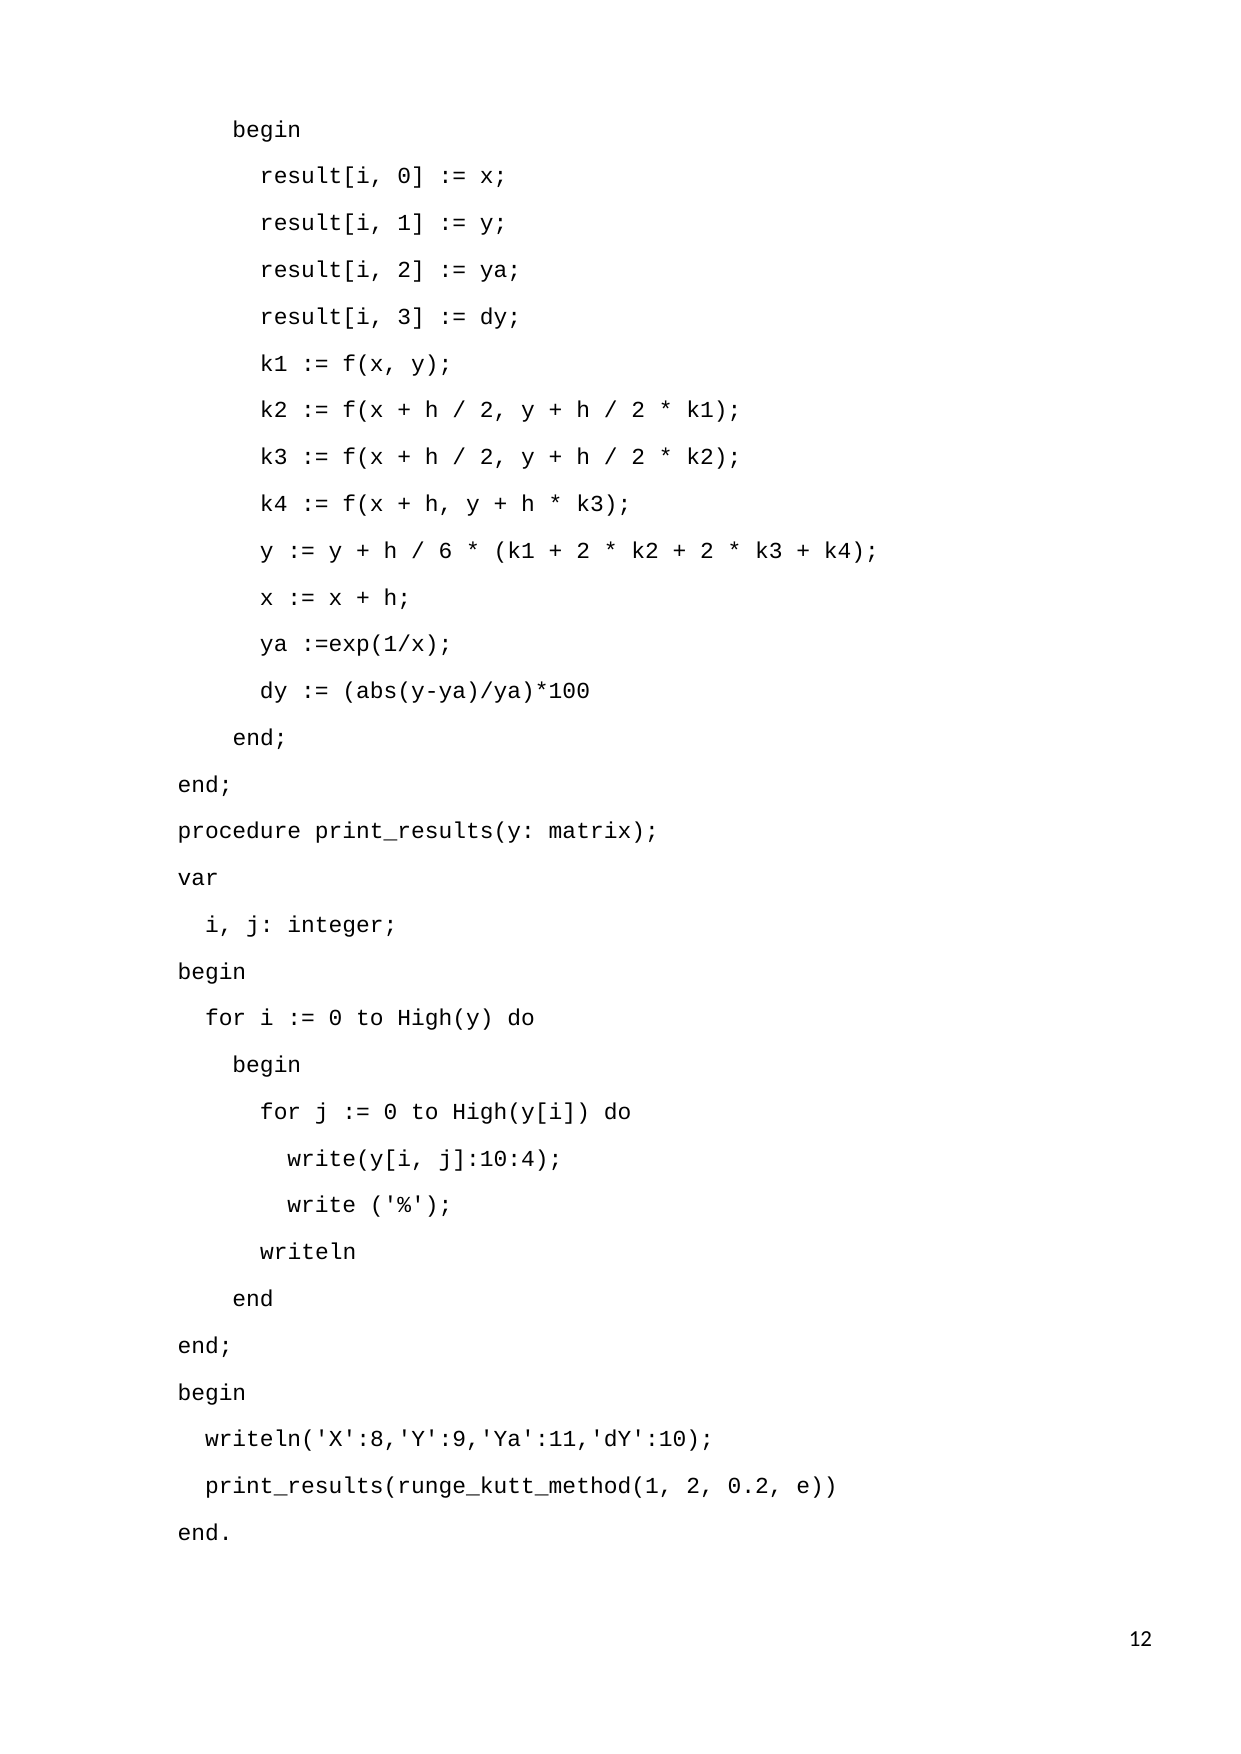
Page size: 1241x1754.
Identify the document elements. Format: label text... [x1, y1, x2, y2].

text end. [177, 1521, 1152, 1547]
text procedure print_results(y: matrix); [177, 820, 1152, 846]
text k4 := f(x + h, y + h * k3); [177, 492, 1152, 518]
text for i := 0 to High(y) do [177, 1007, 1152, 1033]
text k3 := f(x + h / 2, y + h / 2 * k2); [177, 446, 1152, 471]
text for j := 0 to High(y[i]) do [177, 1100, 1152, 1126]
text var [177, 866, 1152, 892]
text begin [177, 960, 1152, 986]
text ya :=exp(1/x); [177, 633, 1152, 658]
text dy := (abs(y-ya)/ya)*100 [177, 679, 1152, 705]
text y := y + h / 6 * (k1 + 2 * k2 + 2 * k3 + k4); [177, 539, 1152, 565]
text write ('%'); [177, 1194, 1152, 1220]
text begin [177, 1381, 1152, 1407]
text end; [177, 726, 1152, 752]
text result[i, 2] := ya; [177, 258, 1152, 284]
text result[i, 0] := x; [177, 165, 1152, 191]
text end; [177, 773, 1152, 799]
text result[i, 3] := dy; [177, 305, 1152, 331]
text print_results(runge_kutt_method(1, 2, 0.2, e)) [177, 1474, 1152, 1500]
text end [177, 1287, 1152, 1313]
text i, j: integer; [177, 913, 1152, 939]
text begin [177, 1053, 1152, 1079]
text end; [177, 1334, 1152, 1360]
text result[i, 1] := y; [177, 212, 1152, 238]
text begin [177, 118, 1152, 144]
text k2 := f(x + h / 2, y + h / 2 * k1); [177, 399, 1152, 425]
text k1 := f(x, y); [177, 352, 1152, 378]
text x := x + h; [177, 586, 1152, 612]
text write(y[i, j]:10:4); [177, 1147, 1152, 1173]
text writeln('Х':8,'Y':9,'Ya':11,'dY':10); [177, 1428, 1152, 1454]
text writeln [177, 1241, 1152, 1267]
